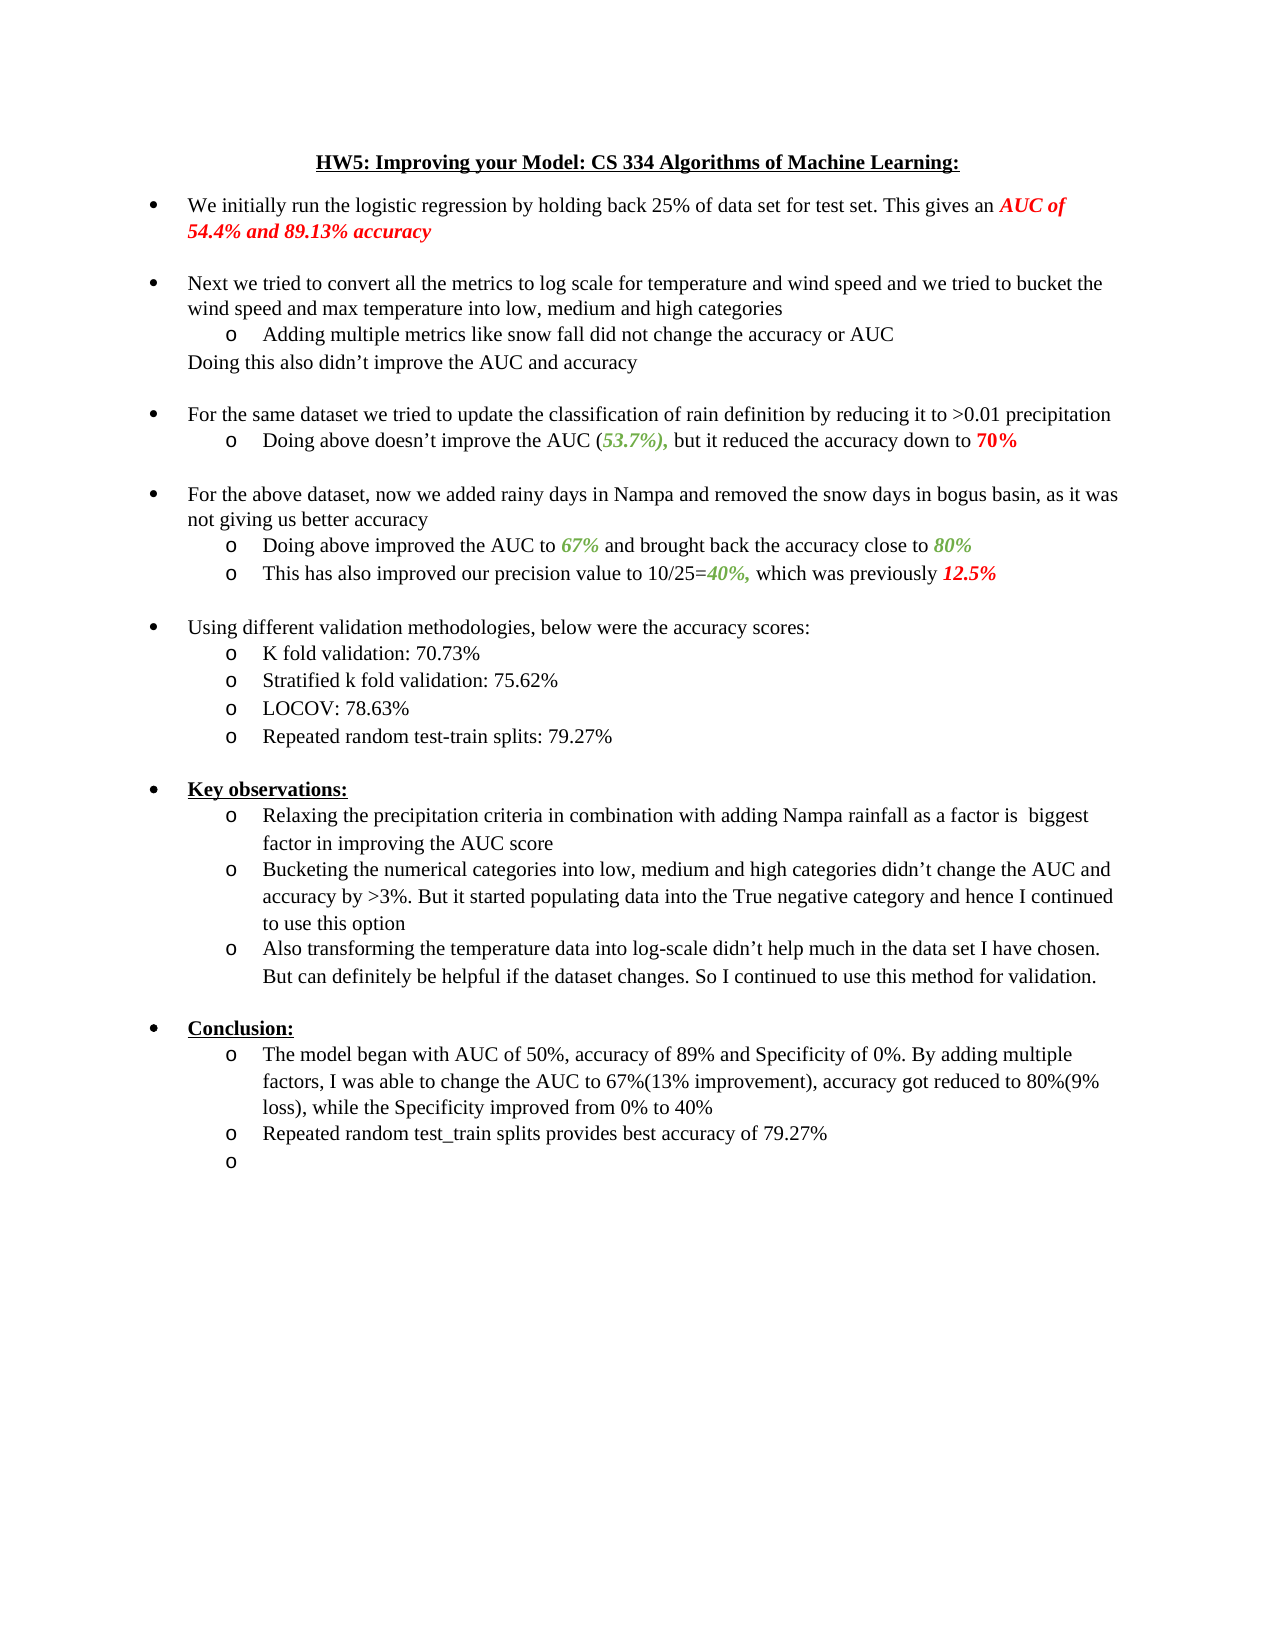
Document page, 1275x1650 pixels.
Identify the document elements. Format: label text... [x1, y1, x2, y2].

list Repeated random test-train splits: 79.27% [225, 724, 1125, 749]
list LOCOV: 78.63% [225, 696, 1125, 722]
list Key observations: [150, 777, 1125, 801]
list Also transforming the temperature data into log-scale didn’t help much in the data set I have chosen. But can definitely be helpful if the dataset changes. So I continued to use this method for validation. [225, 936, 1125, 988]
list The model began with AUC of 50%, accuracy of 89% and Specificity of 0%. By adding multiple factors, I was able to change the AUC to 67%(13% improvement), accuracy got reduced to 80%(9% loss), while the Specificity improved from 0% to 40% [225, 1042, 1125, 1119]
list Adding multiple metrics like snow fall did not change the accuracy or AUC [225, 322, 1125, 348]
list Using different validation methodologies, below were the accuracy scores: [150, 615, 1125, 639]
list Conclusion: [150, 1016, 1125, 1040]
list K fold validation: 70.73% [225, 641, 1125, 666]
list Relaxing the precipitation criteria in combination with adding Nampa rainfall as a factor is biggest factor in improving the AUC score [225, 803, 1125, 855]
list For the same dataset we tried to update the classification of rain definition by reducing it to >0.01 precipitation [150, 402, 1125, 426]
list Doing above improved the AUC to 67% and brought back the accuracy close to 80% [225, 533, 1125, 559]
list Repeated random test_train splits provides best accuracy of 79.27% [225, 1121, 1125, 1147]
text HW5: Improving your Model: CS 334 Algorithms of Machine Learning: [150, 150, 1125, 174]
list Stratified k fold validation: 75.62% [225, 668, 1125, 694]
list Next we tried to convert all the metrics to log scale for temperature and wind speed and we tried to bucket the wind speed and max temperature into low, medium and high categories [150, 270, 1125, 320]
list Doing above doesn’t improve the AUC (53.7%), but it reduced the accuracy down to 70% [225, 428, 1125, 453]
list Doing this also didn’t improve the AUC and accuracy [187, 350, 1125, 374]
list For the above dataset, now we added rainy days in Nampa and removed the snow days in bogus basin, as it was not giving us better accuracy [150, 481, 1125, 531]
list Bucketing the numerical categories into low, medium and high categories didn’t change the AUC and accuracy by >3%. But it started populating data into the True negative category and hence I continued to use this option [225, 857, 1125, 934]
list This has also improved our precision value to 10/25=40%, which was previously 12.5% [225, 561, 1125, 587]
list We initially run the logistic regression by holding back 25% of data set for test set. This gives an AUC of 54.4% and 89.13% accuracy [150, 193, 1125, 243]
